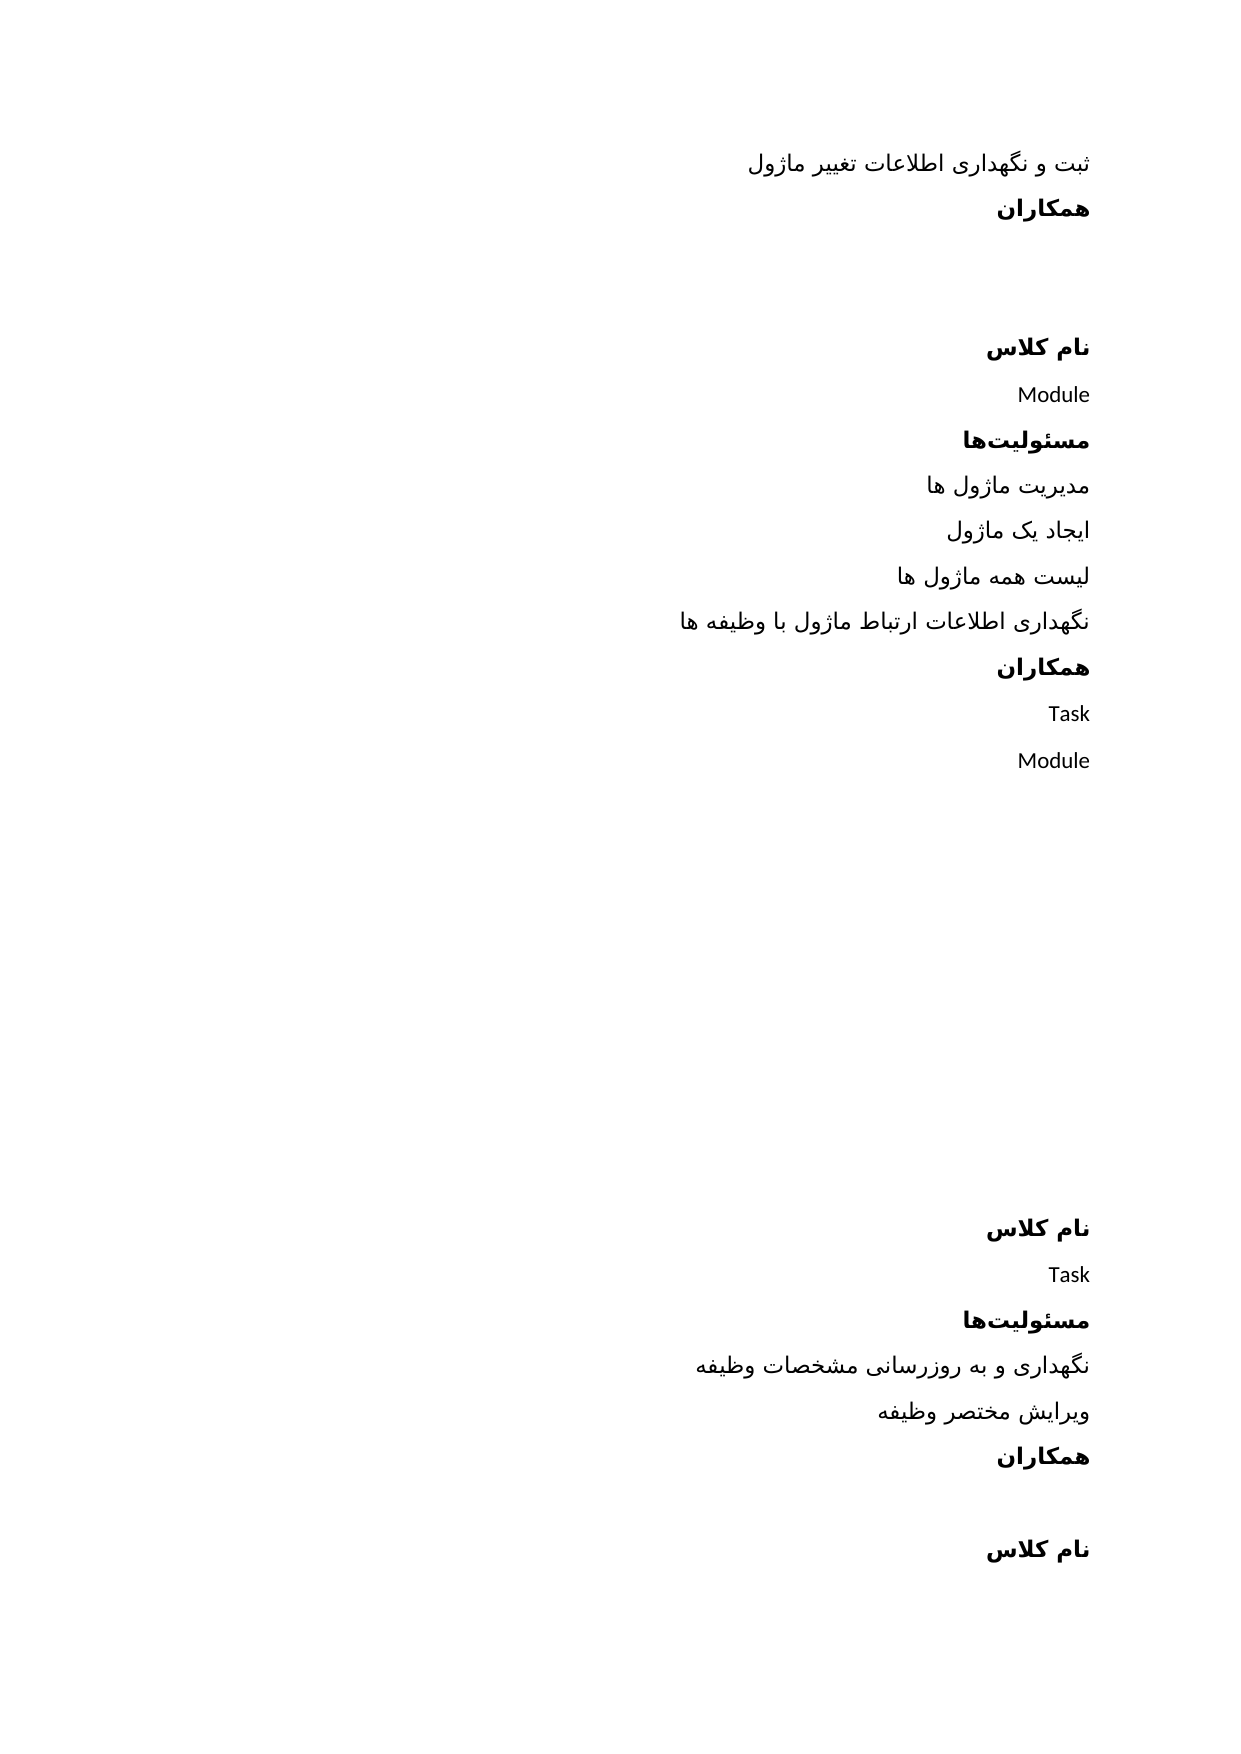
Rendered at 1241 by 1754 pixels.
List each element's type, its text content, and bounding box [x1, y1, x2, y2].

text ایجاد یک ماژول [150, 518, 1090, 544]
text ویرایش مختصر وظیفه [150, 1398, 1090, 1425]
text نگهداری اطلاعات ارتباط ماژول با وظیفه ها [150, 608, 1090, 635]
text مسئولیت‌ها [150, 1307, 1090, 1334]
text همکاران [150, 654, 1090, 681]
text نام کلاس [150, 334, 1090, 361]
text Module [150, 380, 1090, 408]
text مدیریت ماژول ها [150, 472, 1090, 499]
text Task [150, 1260, 1090, 1288]
text لیست همه ماژول ها [150, 563, 1090, 590]
text Task [150, 699, 1090, 727]
text نام کلاس [150, 1536, 1090, 1562]
text نام کلاس [150, 1215, 1090, 1242]
text مسئولیت‌ها [150, 427, 1090, 453]
text ثبت و نگهداری اطلاعات تغییر ماژول [150, 150, 1090, 177]
text نگهداری و به روزرسانی مشخصات وظیفه [150, 1353, 1090, 1379]
text همکاران [150, 1443, 1090, 1470]
text همکاران [150, 195, 1090, 222]
text Module [150, 746, 1090, 774]
